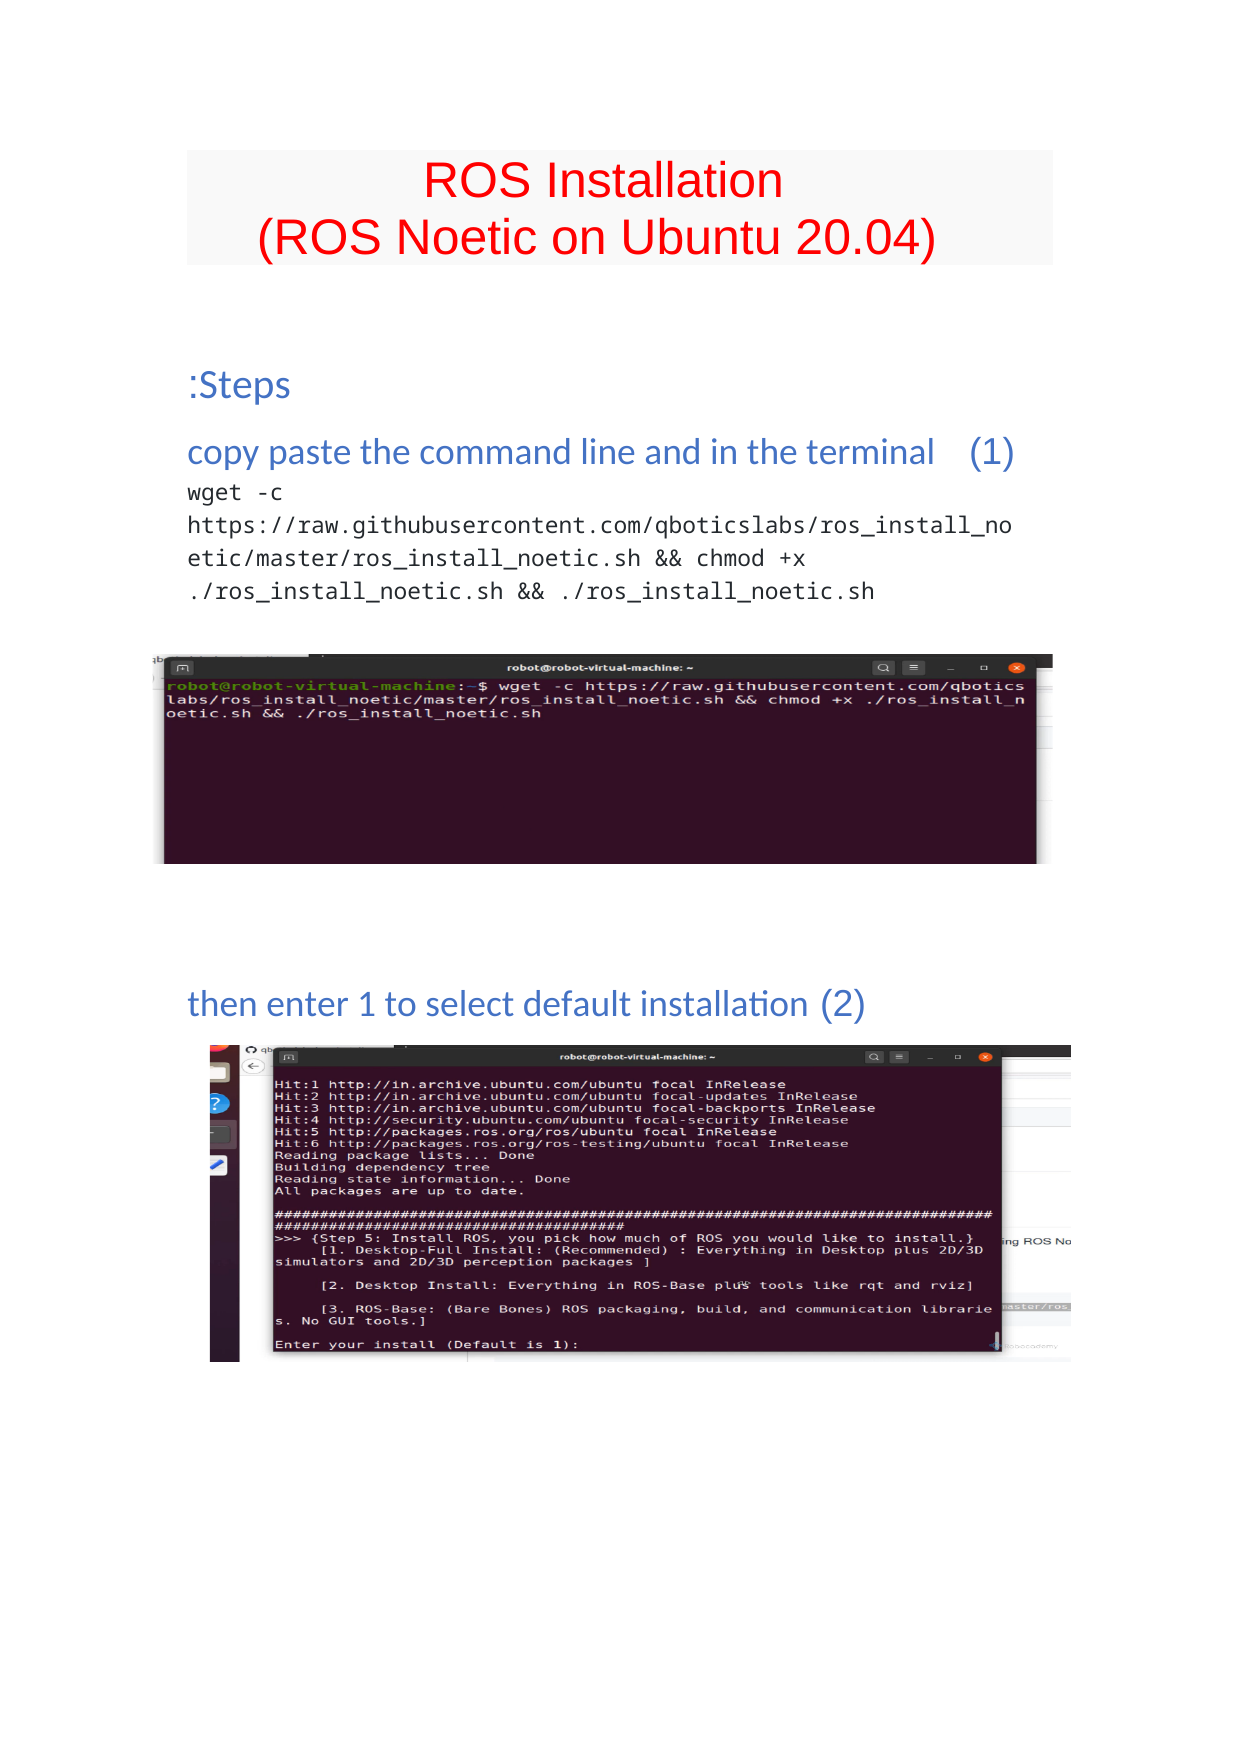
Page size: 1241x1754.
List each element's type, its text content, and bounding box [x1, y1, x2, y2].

text ROS Installation [187, 150, 1053, 207]
text Steps: [187, 358, 1053, 408]
text (2) then enter 1 to select default installation [187, 980, 1015, 1026]
text (1) copy paste the command line and in the terminal wget -c https://raw.githubusercontent.com/qboticslabs/ros_install_noetic/master/ros_install_noetic.sh && chmod +x ./ros_install_noetic.sh && ./ros_install_noetic.sh [187, 428, 1015, 607]
picture [152, 654, 1053, 864]
text (ROS Noetic on Ubuntu 20.04) [187, 207, 1053, 265]
picture [208, 1045, 1071, 1362]
